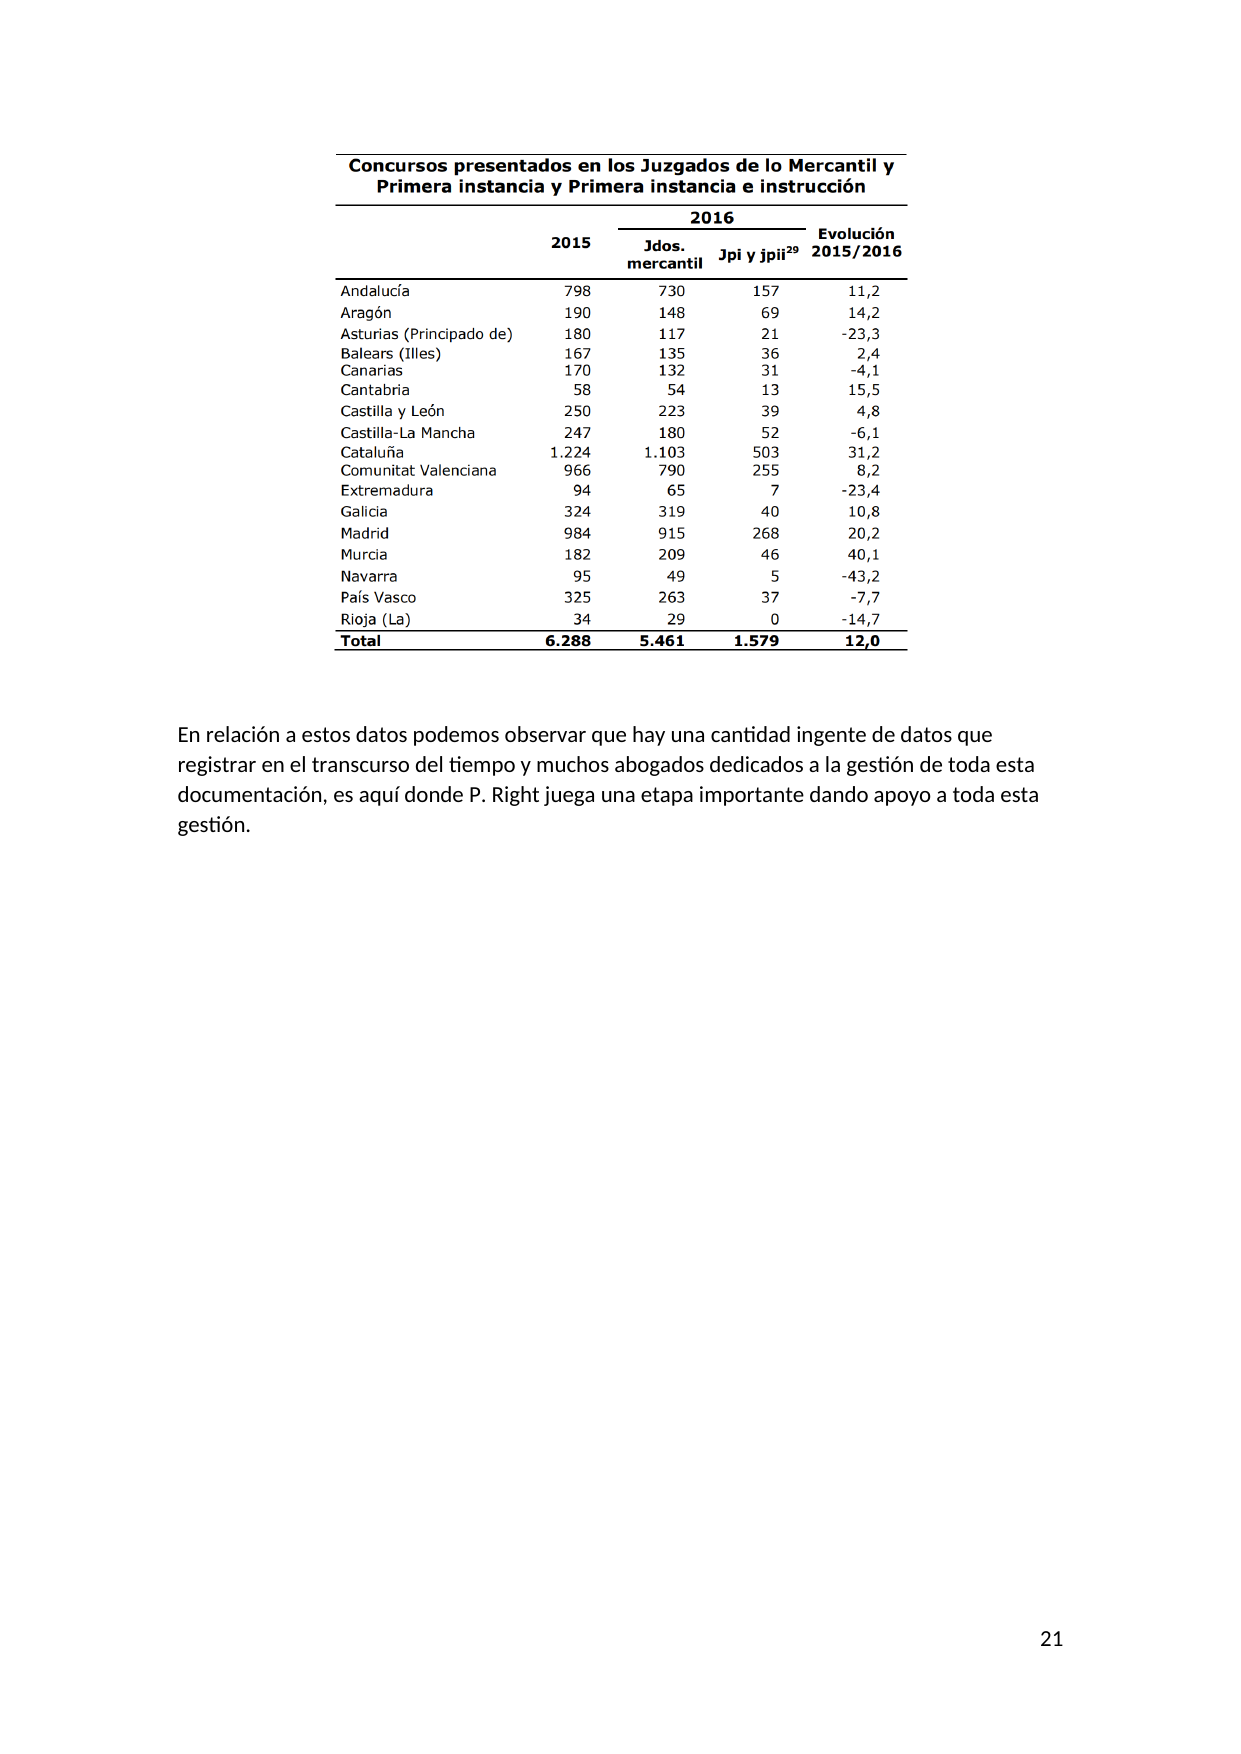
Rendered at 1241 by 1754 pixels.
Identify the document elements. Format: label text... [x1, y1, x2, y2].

picture [330, 147, 911, 655]
text En relación a estos datos podemos observar que hay una cantidad ingente de datos que registrar en el transcurso del tiempo y muchos abogados dedicados a la gestión de toda esta documentación, es aquí donde P. Right juega una etapa importante dando apoyo a toda esta gestión. [177, 720, 1063, 839]
